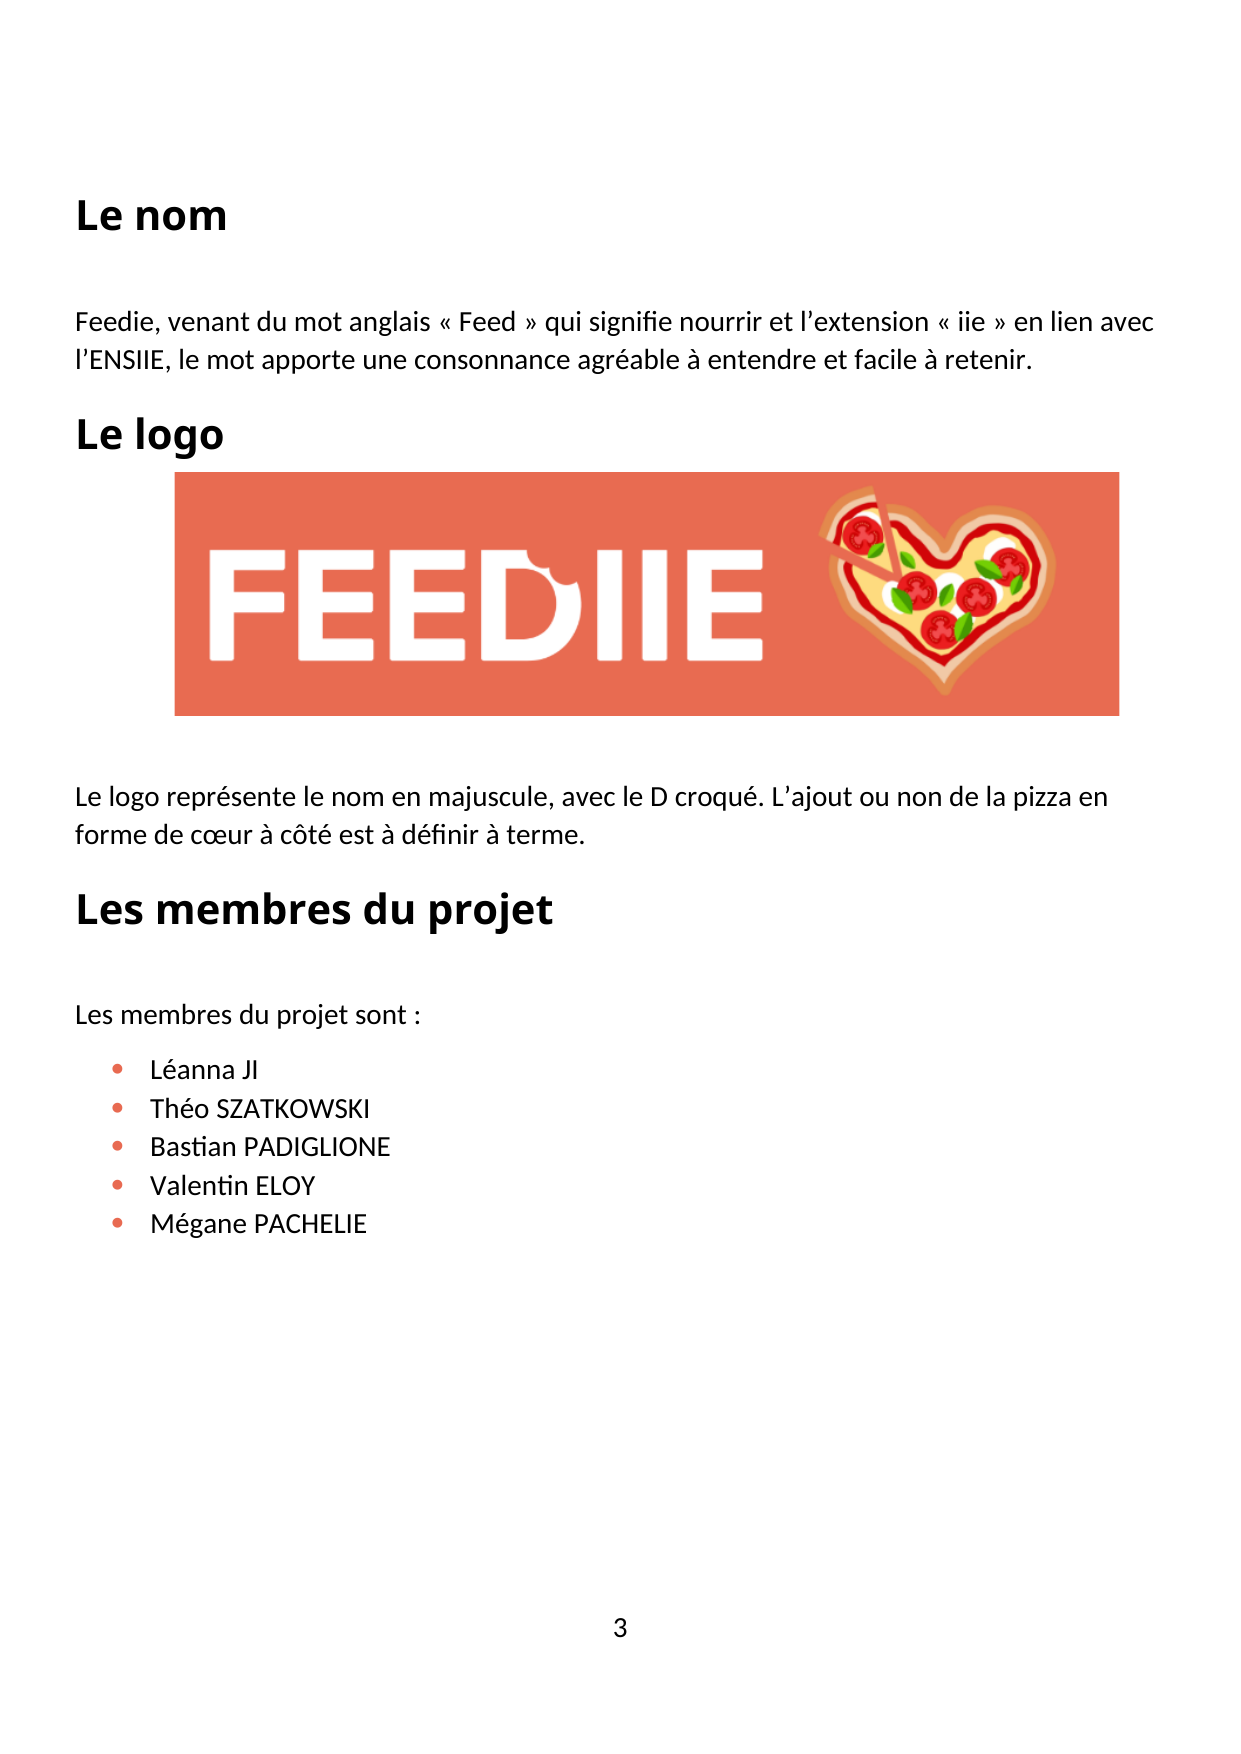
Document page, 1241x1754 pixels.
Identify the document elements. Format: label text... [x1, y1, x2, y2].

subtitle Le logo [75, 404, 1165, 461]
list Mégane PACHELIE [112, 1205, 1165, 1241]
list Bastian PADIGLIONE [112, 1128, 1165, 1164]
text Les membres du projet sont : [75, 996, 1165, 1032]
subtitle Les membres du projet [75, 880, 1165, 937]
list Léanna JI [112, 1051, 1165, 1087]
picture [174, 472, 1120, 716]
subtitle Le nom [75, 186, 1165, 243]
text Le logo représente le nom en majuscule, avec le D croqué. L’ajout ou non de la pizza en forme de cœur à côté est à définir à terme. [75, 778, 1165, 852]
text Feedie, venant du mot anglais « Feed » qui signifie nourrir et l’extension « iie » en lien avec l’ENSIIE, le mot apporte une consonnance agréable à entendre et facile à retenir. [75, 303, 1165, 377]
list Valentin ELOY [112, 1167, 1165, 1202]
list Théo SZATKOWSKI [112, 1090, 1165, 1125]
